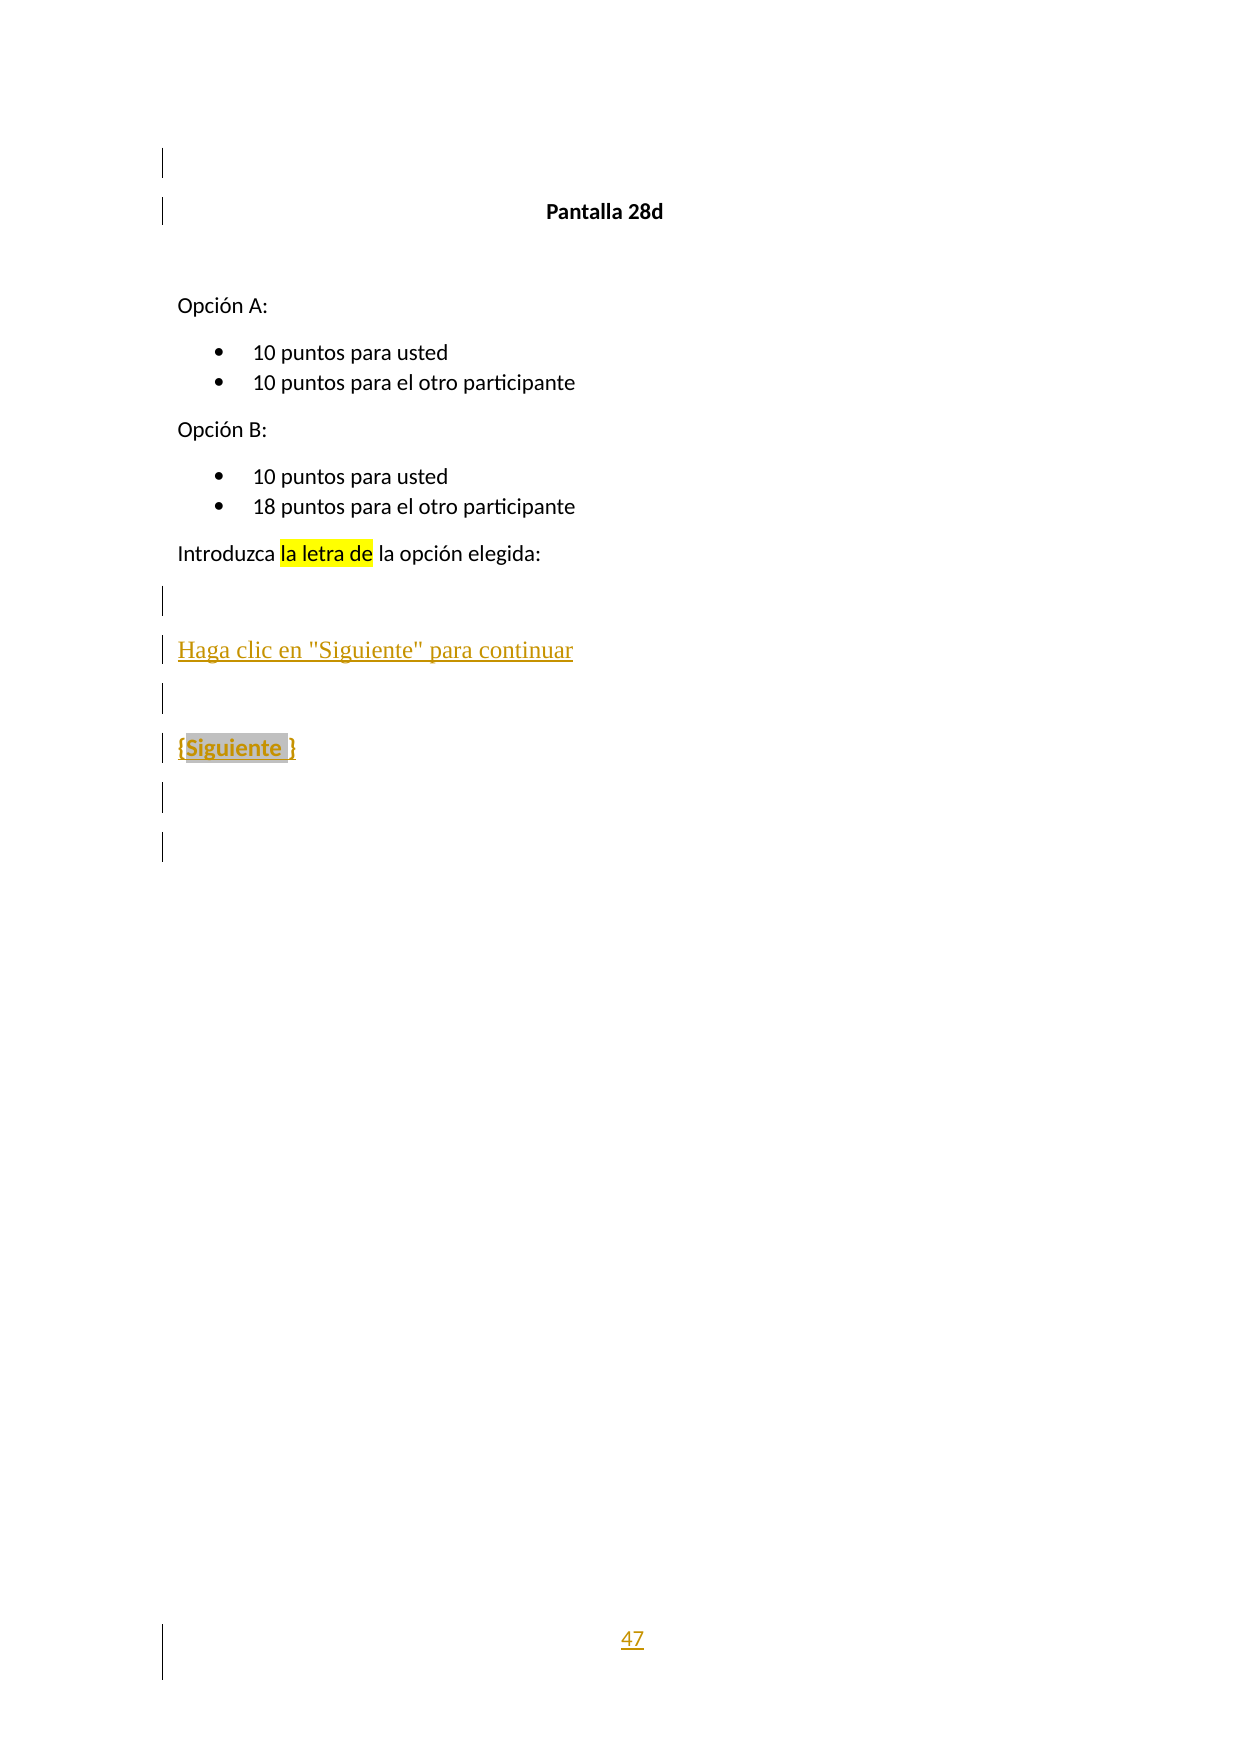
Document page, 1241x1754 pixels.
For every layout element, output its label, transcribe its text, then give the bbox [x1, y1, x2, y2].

list 10 puntos para usted [215, 462, 1087, 490]
text Opción B: [177, 415, 1087, 443]
list 18 puntos para el otro participante [215, 492, 1087, 520]
list 10 puntos para el otro participante [215, 368, 1087, 396]
text Introduzca la letra de la opción elegida: [373, 539, 1087, 567]
text Opción A: [177, 291, 1087, 319]
list 10 puntos para usted [215, 338, 1087, 366]
text Introduzca la letra de la opción elegida: [177, 539, 280, 567]
text Pantalla 28d [472, 197, 1087, 225]
